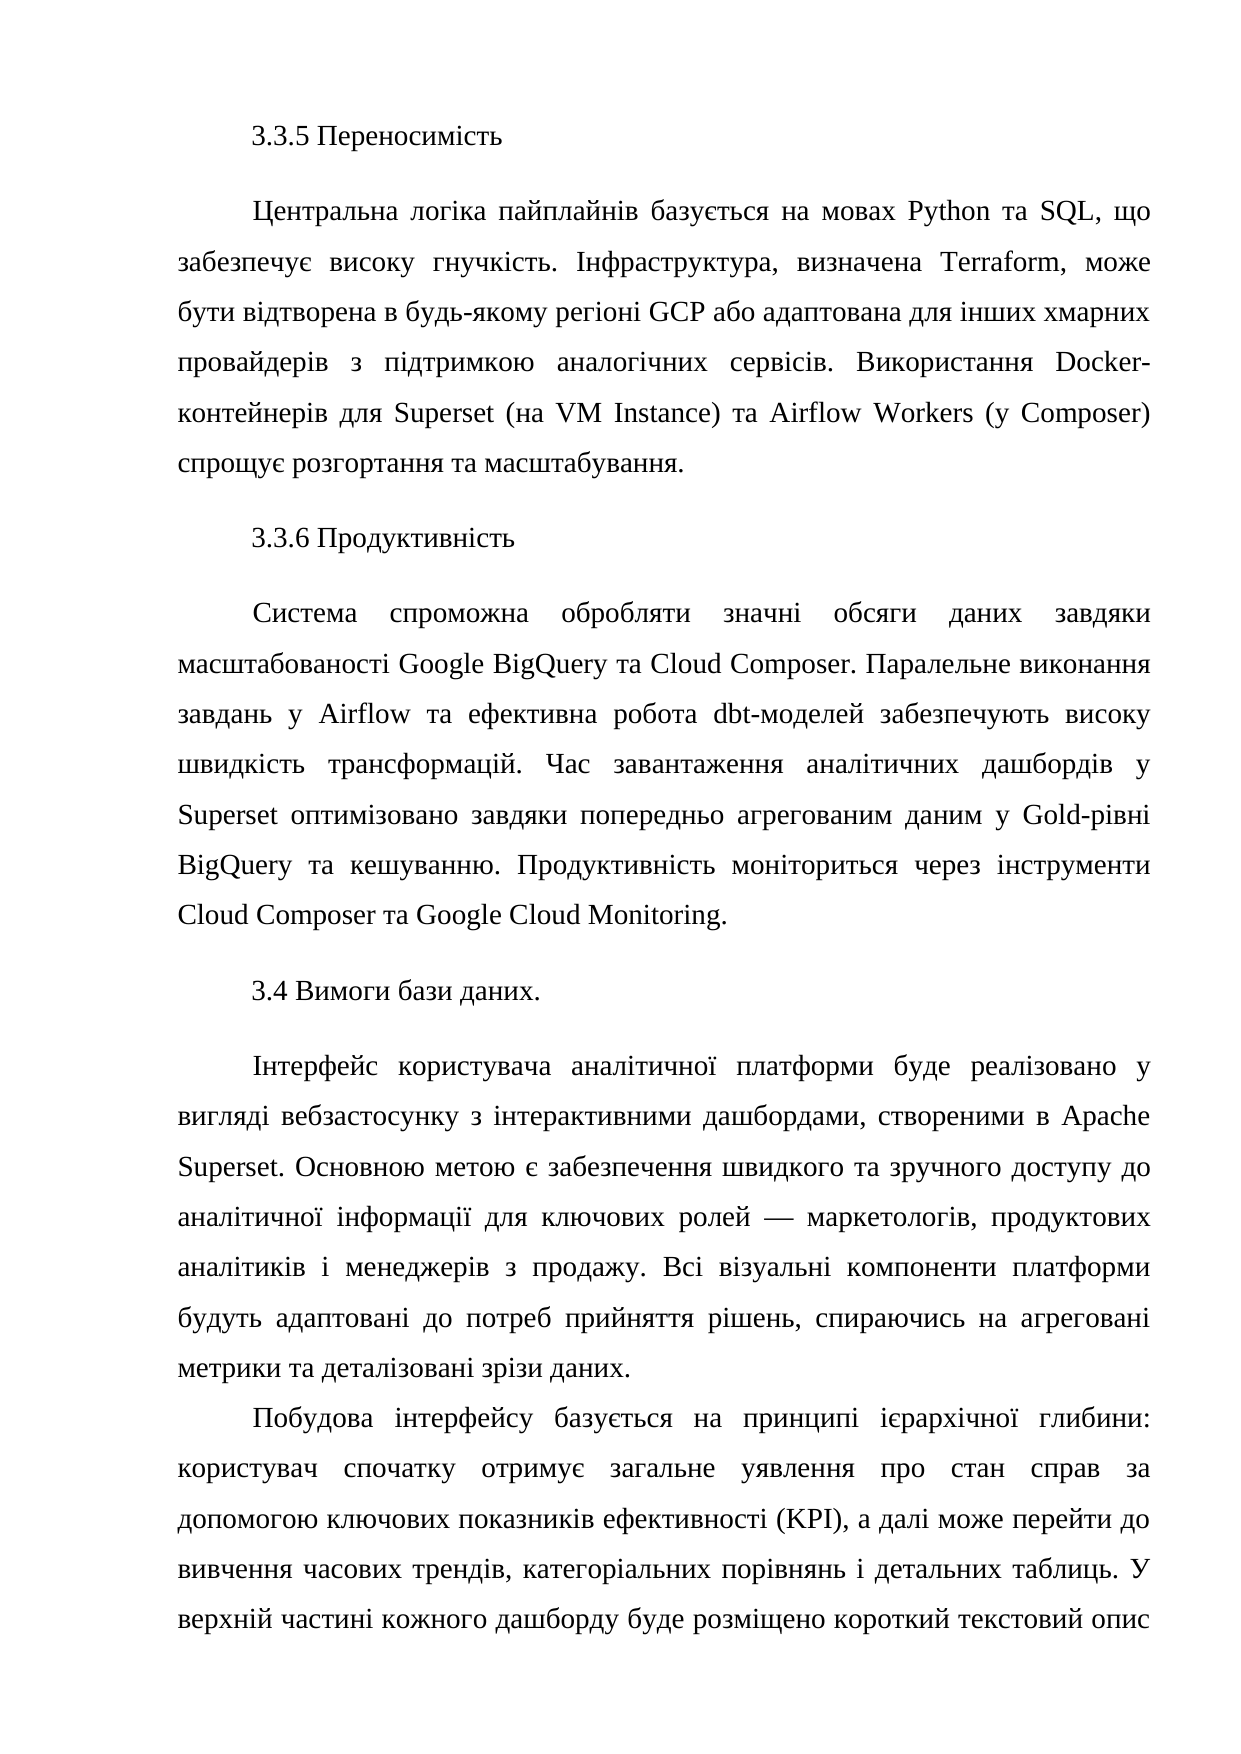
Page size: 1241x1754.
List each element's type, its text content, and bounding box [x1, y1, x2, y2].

text Центральна логіка пайплайнів базується на мовах Python та SQL, що забезпечує високу гнучкість. Інфраструктура, визначена Terraform, може бути відтворена в будь-якому регіоні GCP або адаптована для інших хмарних провайдерів з підтримкою аналогічних сервісів. Використання Docker-контейнерів для Superset (на VM Instance) та Airflow Workers (у Composer) спрощує розгортання та масштабування. [177, 193, 1152, 478]
subtitle 3.3.5 Переносимість [251, 118, 1152, 152]
text Система спроможна обробляти значні обсяги даних завдяки масштабованості Google BigQuery та Cloud Composer. Паралельне виконання завдань у Airflow та ефективна робота dbt-моделей забезпечують високу швидкість трансформацій. Час завантаження аналітичних дашбордів у Superset оптимізовано завдяки попередньо агрегованим даним у Gold-рівні BigQuery та кешуванню. Продуктивність моніториться через інструменти Cloud Composer та Google Cloud Monitoring. [177, 596, 1152, 931]
subtitle 3.3.6 Продуктивність [251, 520, 1152, 554]
subtitle 3.4 Вимоги бази даних. [251, 973, 1152, 1006]
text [177, 1400, 1152, 1635]
text Інтерфейс користувача аналітичної платформи буде реалізовано у вигляді вебзастосунку з інтерактивними дашбордами, створеними в Apache Superset. Основною метою є забезпечення швидкого та зручного доступу до аналітичної інформації для ключових ролей — маркетологів, продуктових аналітиків і менеджерів з продажу. Всі візуальні компоненти платформи будуть адаптовані до потреб прийняття рішень, спираючись на агреговані метрики та деталізовані зрізи даних. [177, 1048, 1152, 1383]
